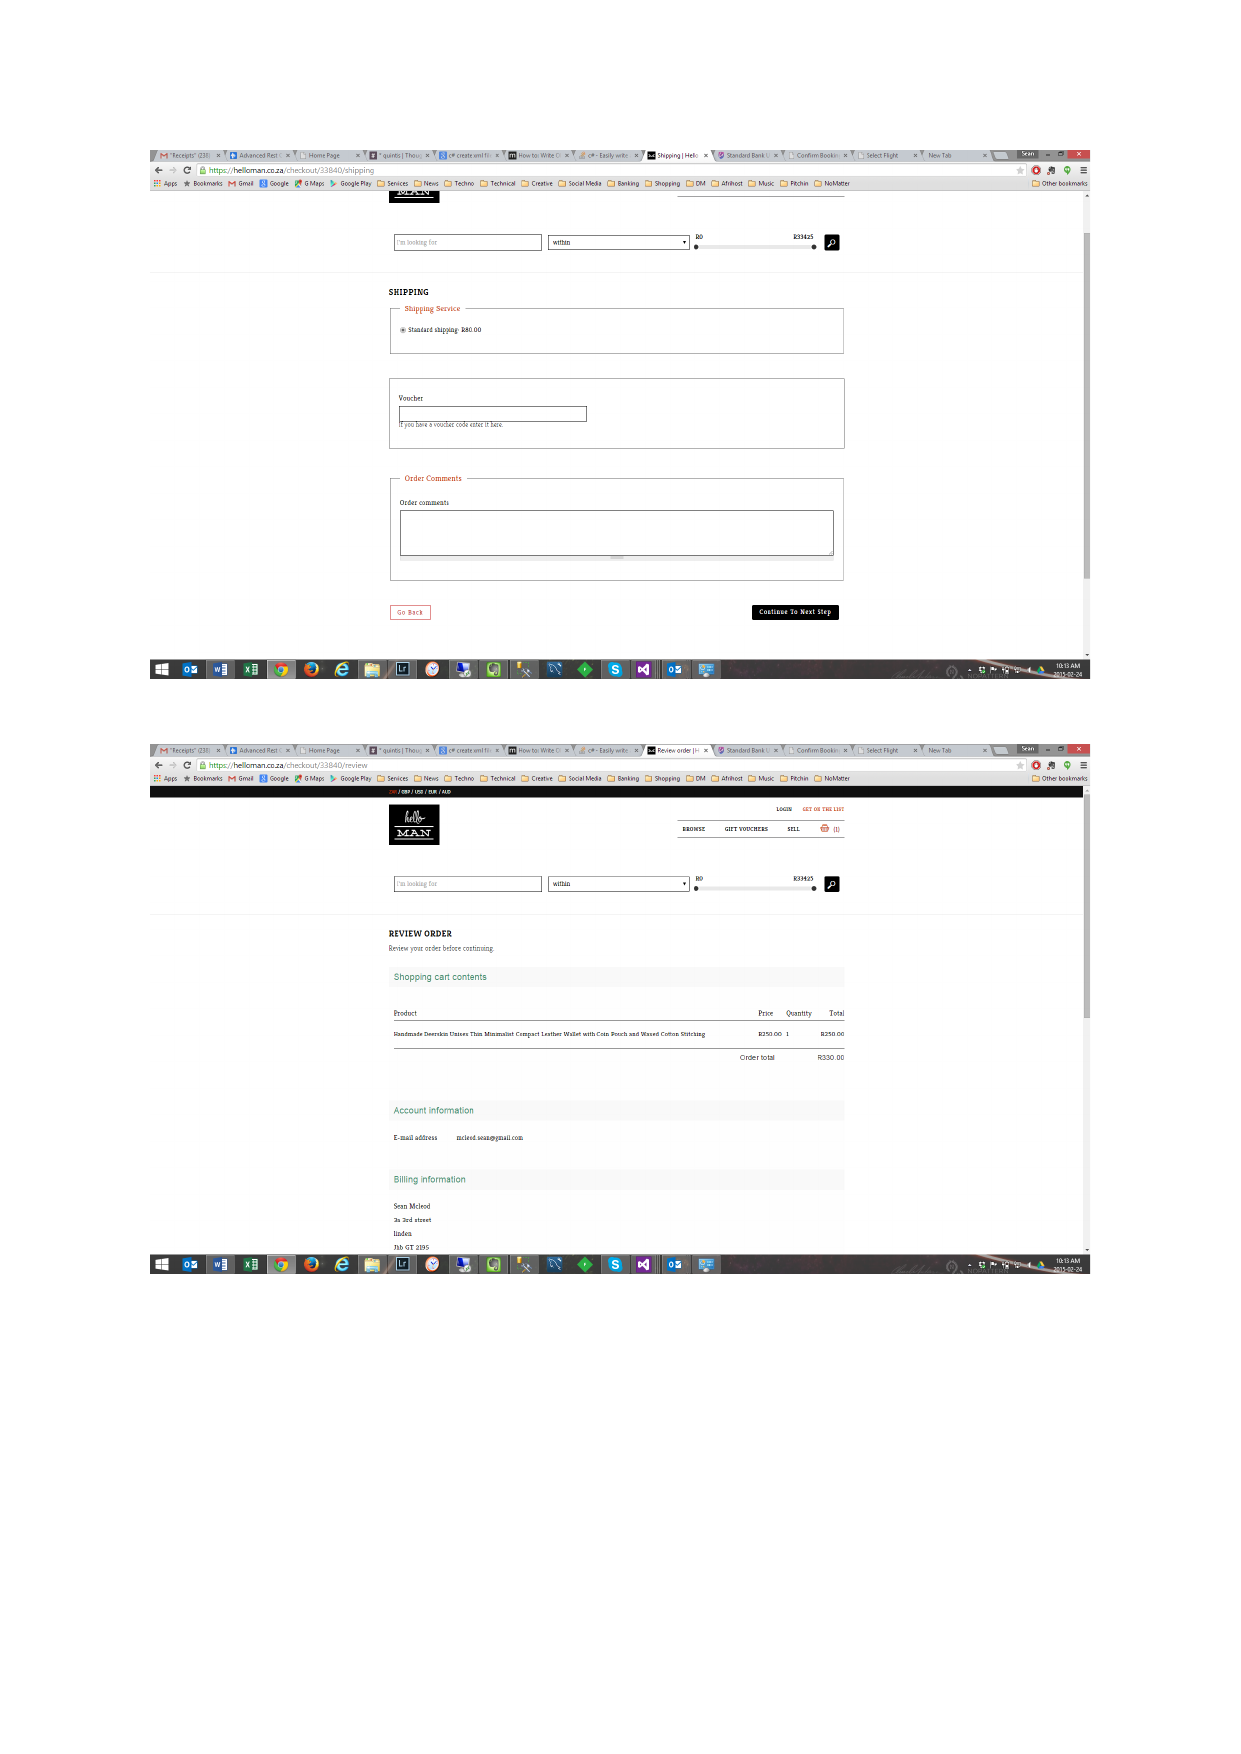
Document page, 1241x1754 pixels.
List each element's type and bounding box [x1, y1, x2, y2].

picture [150, 150, 1091, 679]
picture [150, 744, 1091, 1274]
